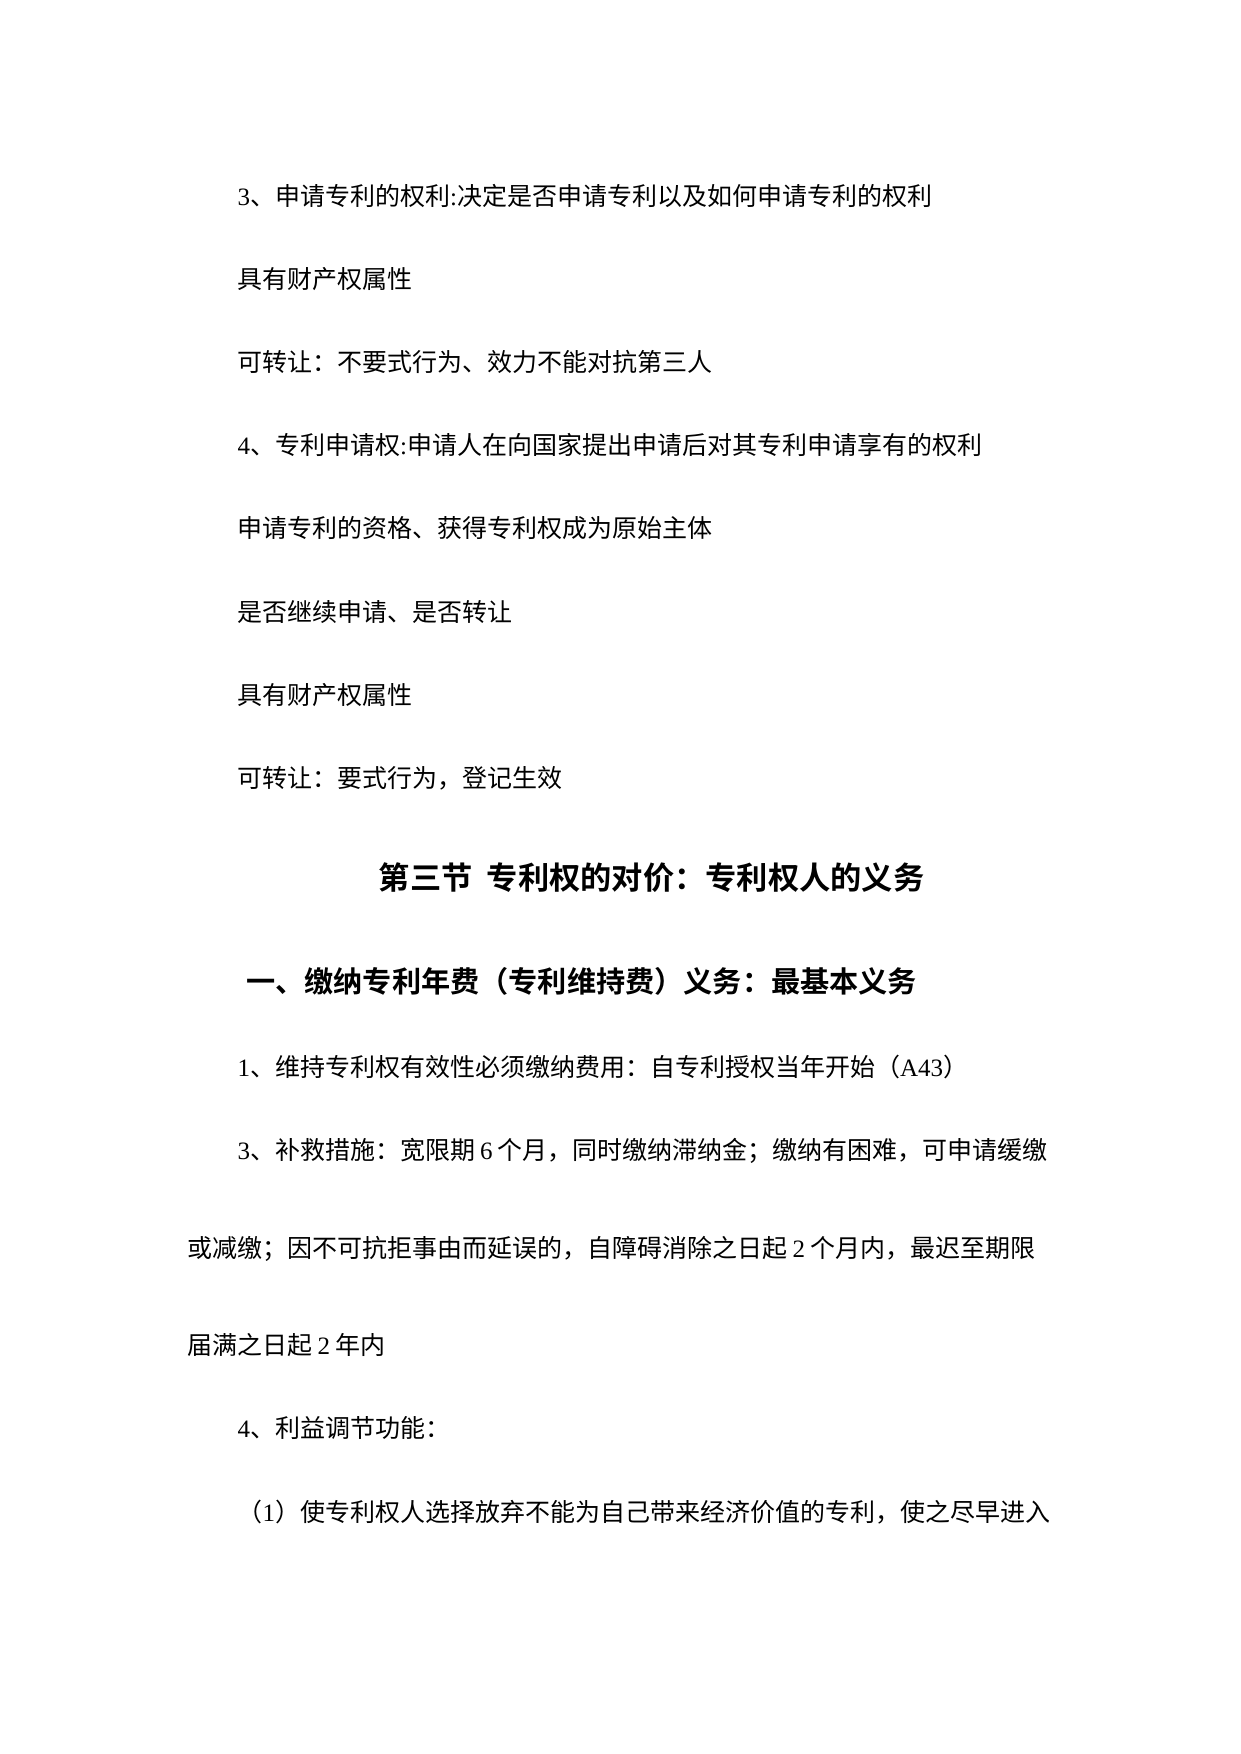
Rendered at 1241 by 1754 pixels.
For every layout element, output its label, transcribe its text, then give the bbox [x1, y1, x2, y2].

text 是否继续申请、是否转让 [187, 578, 1053, 643]
text 3、申请专利的权利:决定是否申请专利以及如何申请专利的权利 [187, 162, 1053, 227]
text 第三节 专利权的对价：专利权人的义务 [187, 843, 1053, 908]
text 可转让：要式行为，登记生效 [187, 744, 1053, 809]
text 4、专利申请权:申请人在向国家提出申请后对其专利申请享有的权利 [187, 411, 1053, 476]
text 具有财产权属性 [187, 661, 1053, 726]
text 可转让：不要式行为、效力不能对抗第三人 [187, 328, 1053, 393]
text 1、维持专利权有效性必须缴纳费用：自专利授权当年开始（A43） [187, 1033, 1053, 1098]
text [187, 1478, 1053, 1543]
text 一、缴纳专利年费（专利维持费）义务：最基本义务 [187, 947, 1053, 1012]
text 申请专利的资格、获得专利权成为原始主体 [187, 494, 1053, 559]
text 具有财产权属性 [187, 245, 1053, 310]
text 4、利益调节功能： [187, 1394, 1053, 1459]
text 3、补救措施：宽限期6个月，同时缴纳滞纳金；缴纳有困难，可申请缓缴或减缴；因不可抗拒事由而延误的，自障碍消除之日起2个月内，最迟至期限届满之日起2年内 [187, 1116, 1053, 1376]
